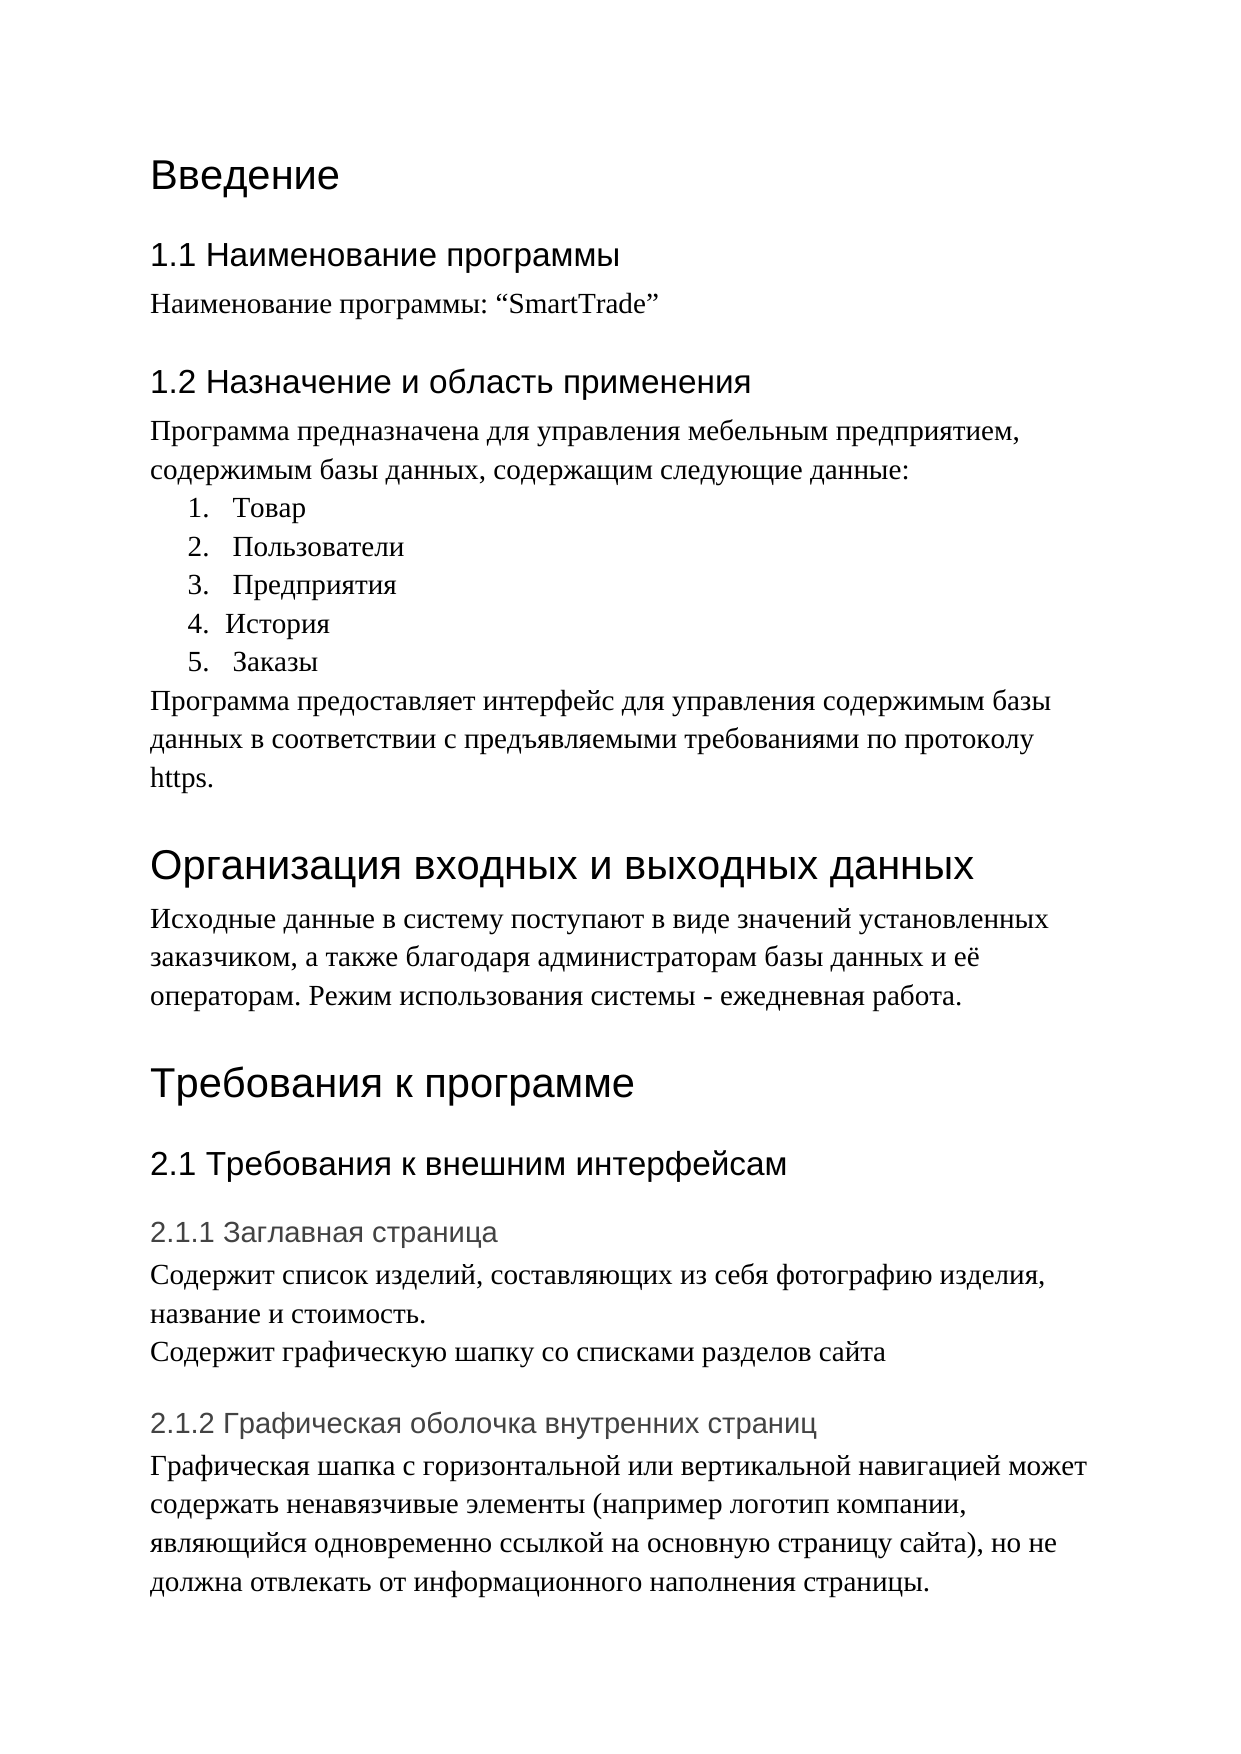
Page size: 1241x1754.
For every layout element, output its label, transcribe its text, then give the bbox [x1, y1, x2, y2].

subtitle 1.2 Назначение и область применения [150, 362, 1090, 401]
list Товар [187, 490, 1090, 524]
text Графическая шапка с горизонтальной или вертикальной навигацией может содержать ненавязчивые элементы (например логотип компании, являющийся одновременно ссылкой на основную страницу сайта), но не должна отвлекать от информационного наполнения страницы. [150, 1448, 1090, 1597]
text Содержит графическую шапку со списками разделов сайта [150, 1334, 1090, 1368]
list Пользователи [187, 529, 1090, 562]
subtitle Введение [150, 150, 1090, 198]
text Наименование программы: “SmartTrade” [150, 286, 1090, 320]
subtitle 2.1.2 Графическая оболочка внутренних страниц [150, 1406, 1090, 1440]
subtitle 1.1 Наименование программы [150, 235, 1090, 274]
list Заказы [187, 644, 1090, 678]
subtitle 2.1.1 Заглавная страница [150, 1215, 1090, 1249]
subtitle 2.1 Требования к внешним интерфейсам [150, 1143, 1090, 1182]
list История [187, 606, 1090, 639]
text Исходные данные в систему поступают в виде значений установленных заказчиком, а также благодаря администраторам базы данных и её операторам. Режим использования системы - ежедневная работа. [150, 901, 1090, 1011]
text Содержит список изделий, составляющих из себя фотографию изделия, название и стоимость. [150, 1257, 1090, 1329]
text Программа предназначена для управления мебельным предприятием, содержимым базы данных, содержащим следующие данные: [150, 413, 1090, 485]
list Предприятия [187, 567, 1090, 601]
text Программа предоставляет интерфейс для управления содержимым базы данных в соответствии с предъявляемыми требованиями по протоколу https. [150, 683, 1090, 794]
subtitle Организация входных и выходных данных [150, 840, 1090, 888]
subtitle Требования к программе [150, 1058, 1090, 1106]
